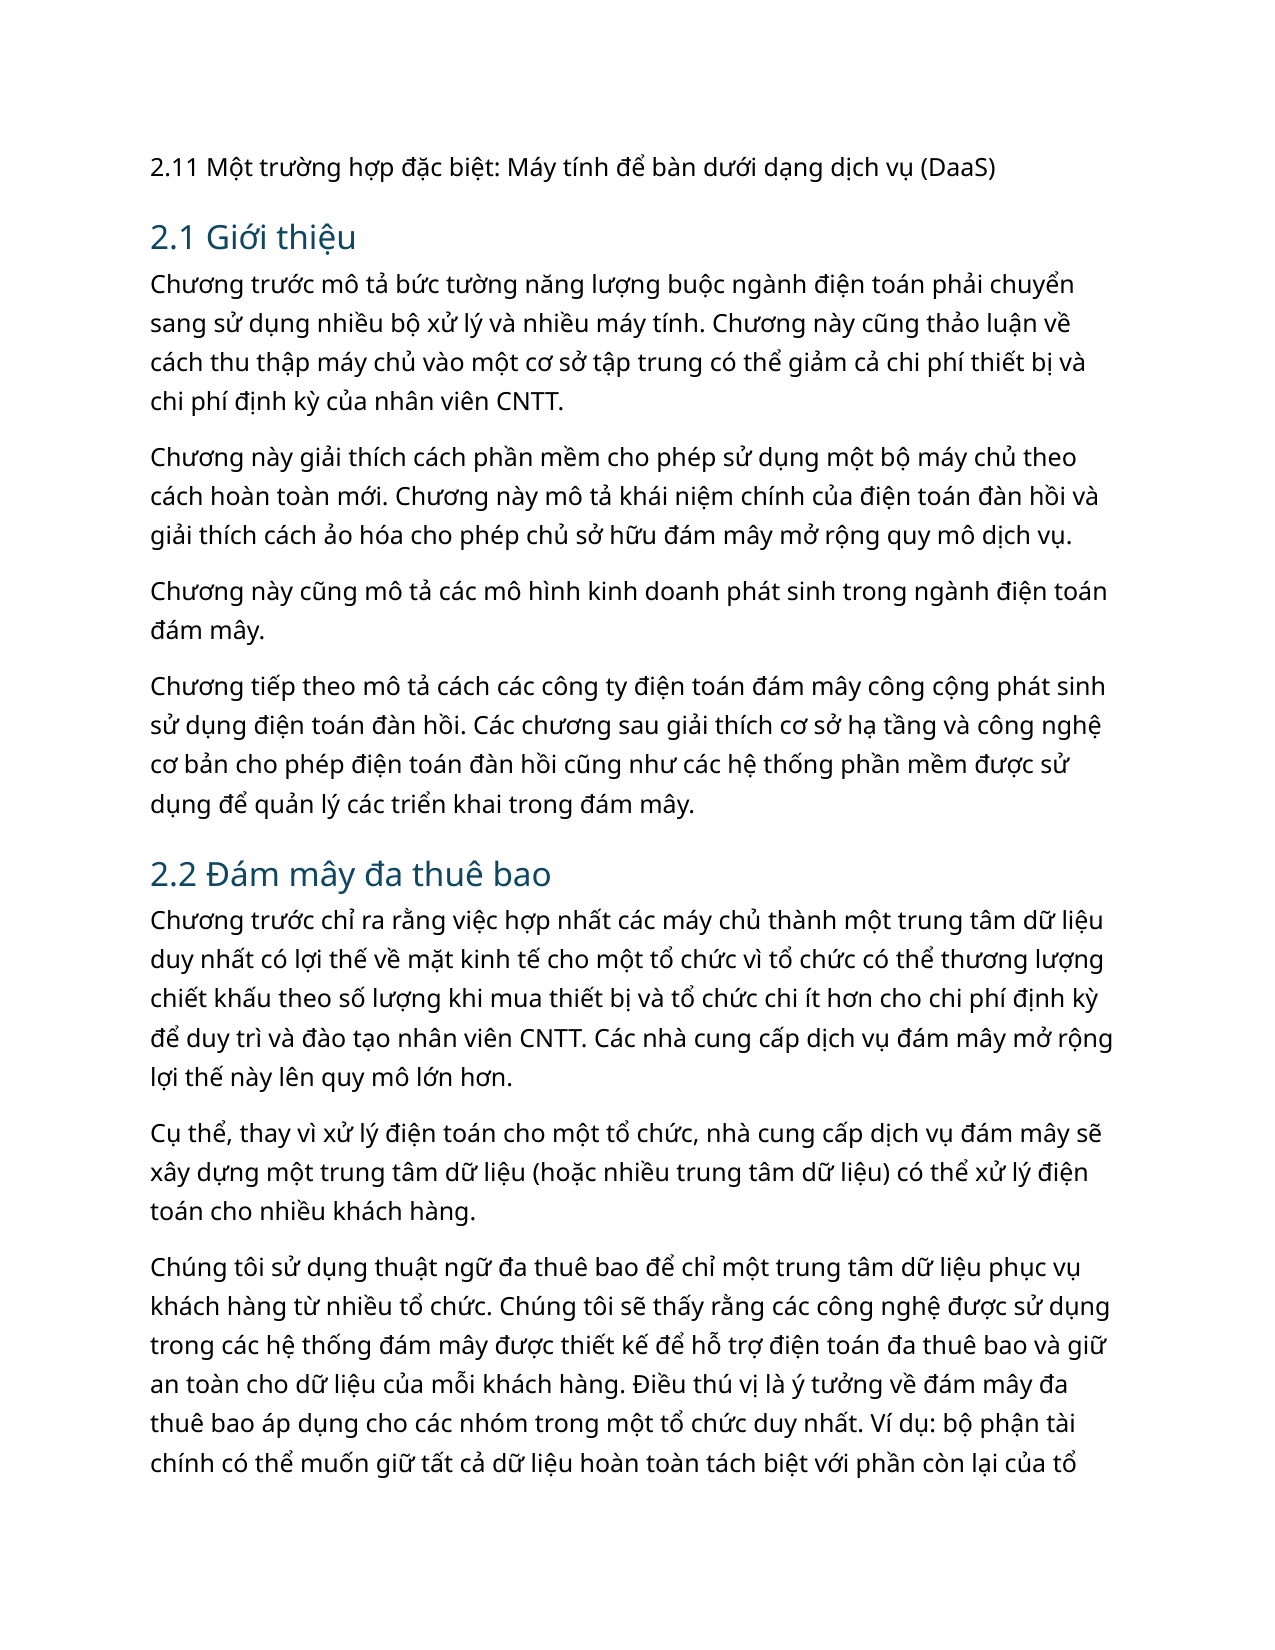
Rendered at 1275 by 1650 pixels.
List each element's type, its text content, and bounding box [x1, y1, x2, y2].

text Chương tiếp theo mô tả cách các công ty điện toán đám mây công cộng phát sinh sử dụng điện toán đàn hồi. Các chương sau giải thích cơ sở hạ tầng và công nghệ cơ bản cho phép điện toán đàn hồi cũng như các hệ thống phần mềm được sử dụng để quản lý các triển khai trong đám mây. [150, 669, 1125, 820]
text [150, 1249, 1125, 1479]
text Cụ thể, thay vì xử lý điện toán cho một tổ chức, nhà cung cấp dịch vụ đám mây sẽ xây dựng một trung tâm dữ liệu (hoặc nhiều trung tâm dữ liệu) có thể xử lý điện toán cho nhiều khách hàng. [150, 1115, 1125, 1228]
text 2.11 Một trường hợp đặc biệt: Máy tính để bàn dưới dạng dịch vụ (DaaS) [150, 150, 1125, 184]
text Chương này cũng mô tả các mô hình kinh doanh phát sinh trong ngành điện toán đám mây. [150, 574, 1125, 647]
text Chương trước mô tả bức tường năng lượng buộc ngành điện toán phải chuyển sang sử dụng nhiều bộ xử lý và nhiều máy tính. Chương này cũng thảo luận về cách thu thập máy chủ vào một cơ sở tập trung có thể giảm cả chi phí thiết bị và chi phí định kỳ của nhân viên CNTT. [150, 266, 1125, 418]
subtitle 2.1 Giới thiệu [150, 214, 1125, 259]
subtitle 2.2 Đám mây đa thuê bao [150, 851, 1125, 896]
text Chương này giải thích cách phần mềm cho phép sử dụng một bộ máy chủ theo cách hoàn toàn mới. Chương này mô tả khái niệm chính của điện toán đàn hồi và giải thích cách ảo hóa cho phép chủ sở hữu đám mây mở rộng quy mô dịch vụ. [150, 440, 1125, 552]
text Chương trước chỉ ra rằng việc hợp nhất các máy chủ thành một trung tâm dữ liệu duy nhất có lợi thế về mặt kinh tế cho một tổ chức vì tổ chức có thể thương lượng chiết khấu theo số lượng khi mua thiết bị và tổ chức chi ít hơn cho chi phí định kỳ để duy trì và đào tạo nhân viên CNTT. Các nhà cung cấp dịch vụ đám mây mở rộng lợi thế này lên quy mô lớn hơn. [150, 903, 1125, 1093]
